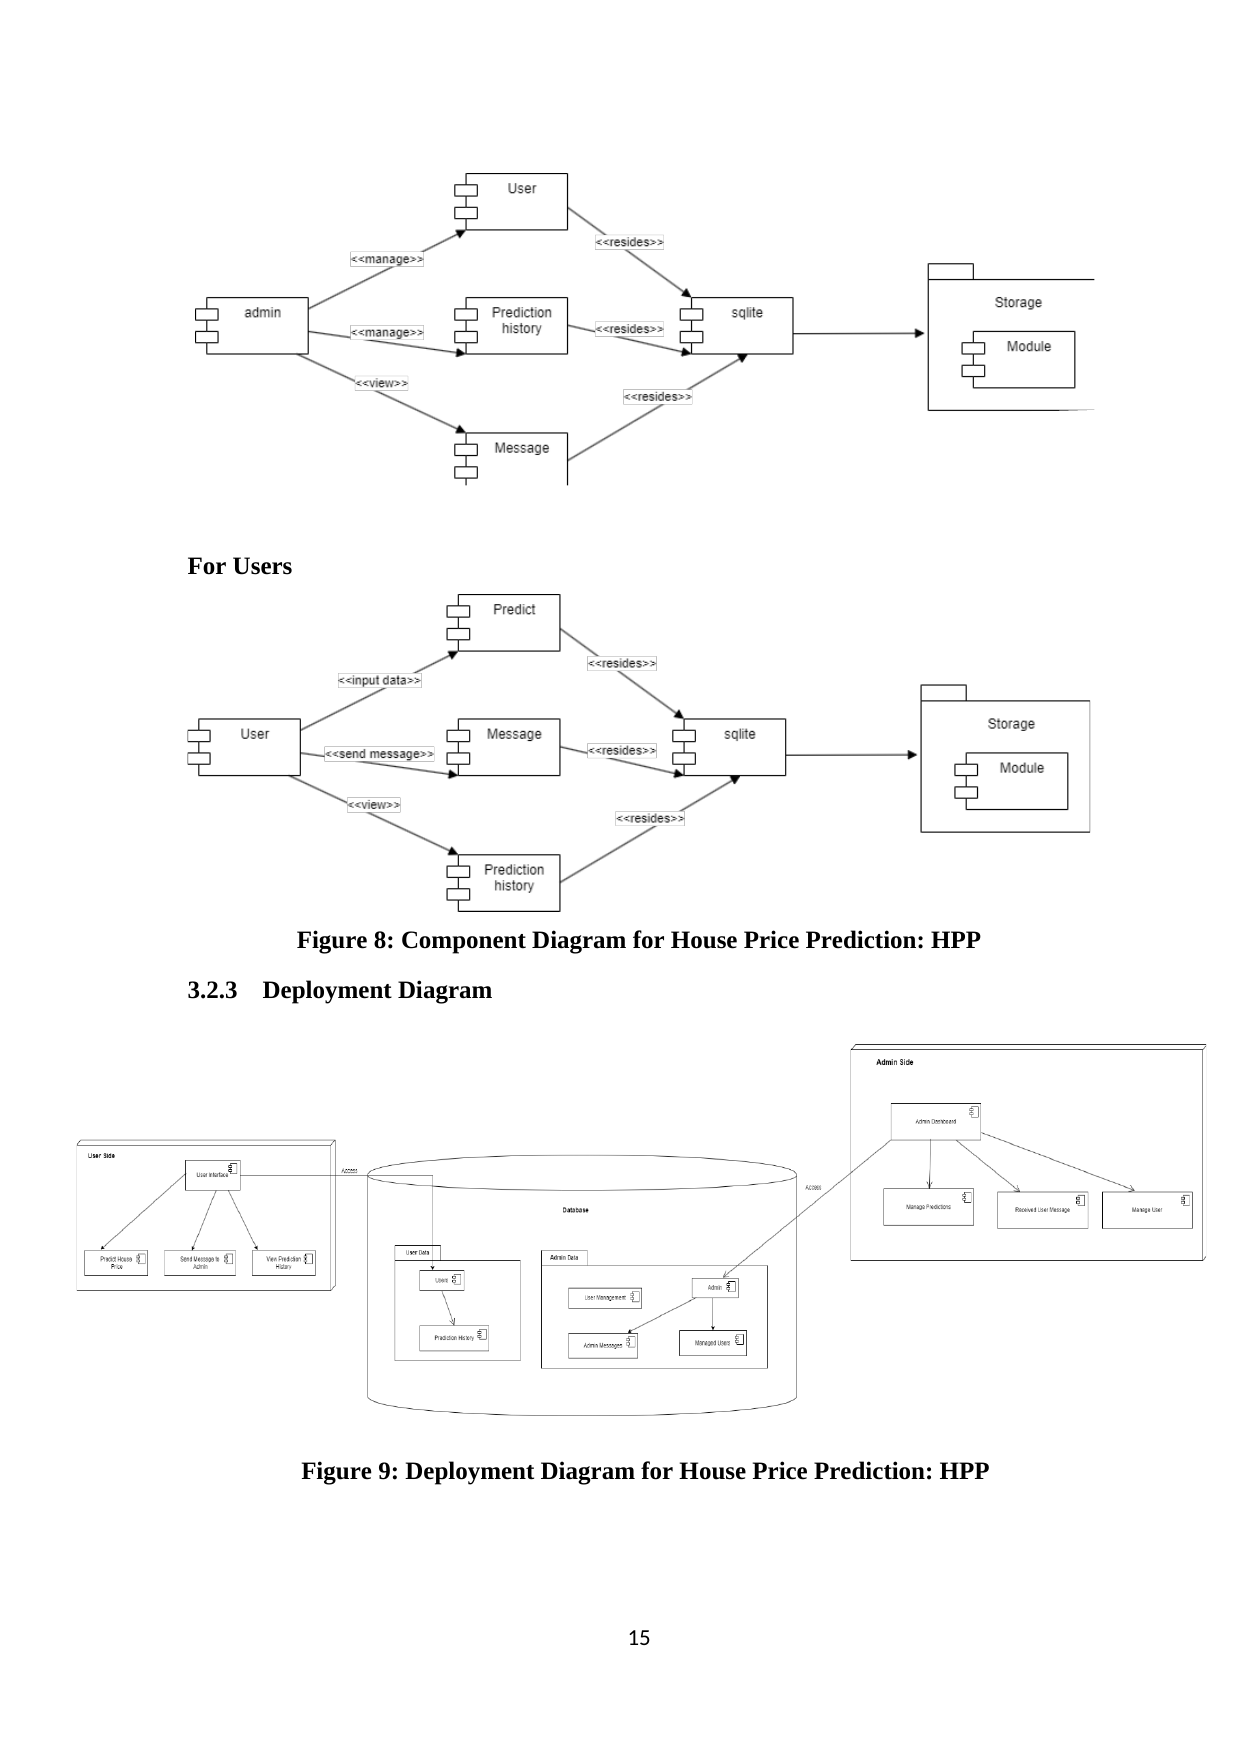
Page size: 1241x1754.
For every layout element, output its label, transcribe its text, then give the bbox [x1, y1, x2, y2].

subtitle Deployment Diagram [187, 975, 1090, 1003]
picture [76, 1044, 1207, 1416]
text Figure 8: Component Diagram for House Price Prediction: HPP [187, 925, 1090, 954]
text For Users [187, 551, 1090, 580]
picture [187, 594, 1091, 912]
picture [195, 173, 1095, 486]
